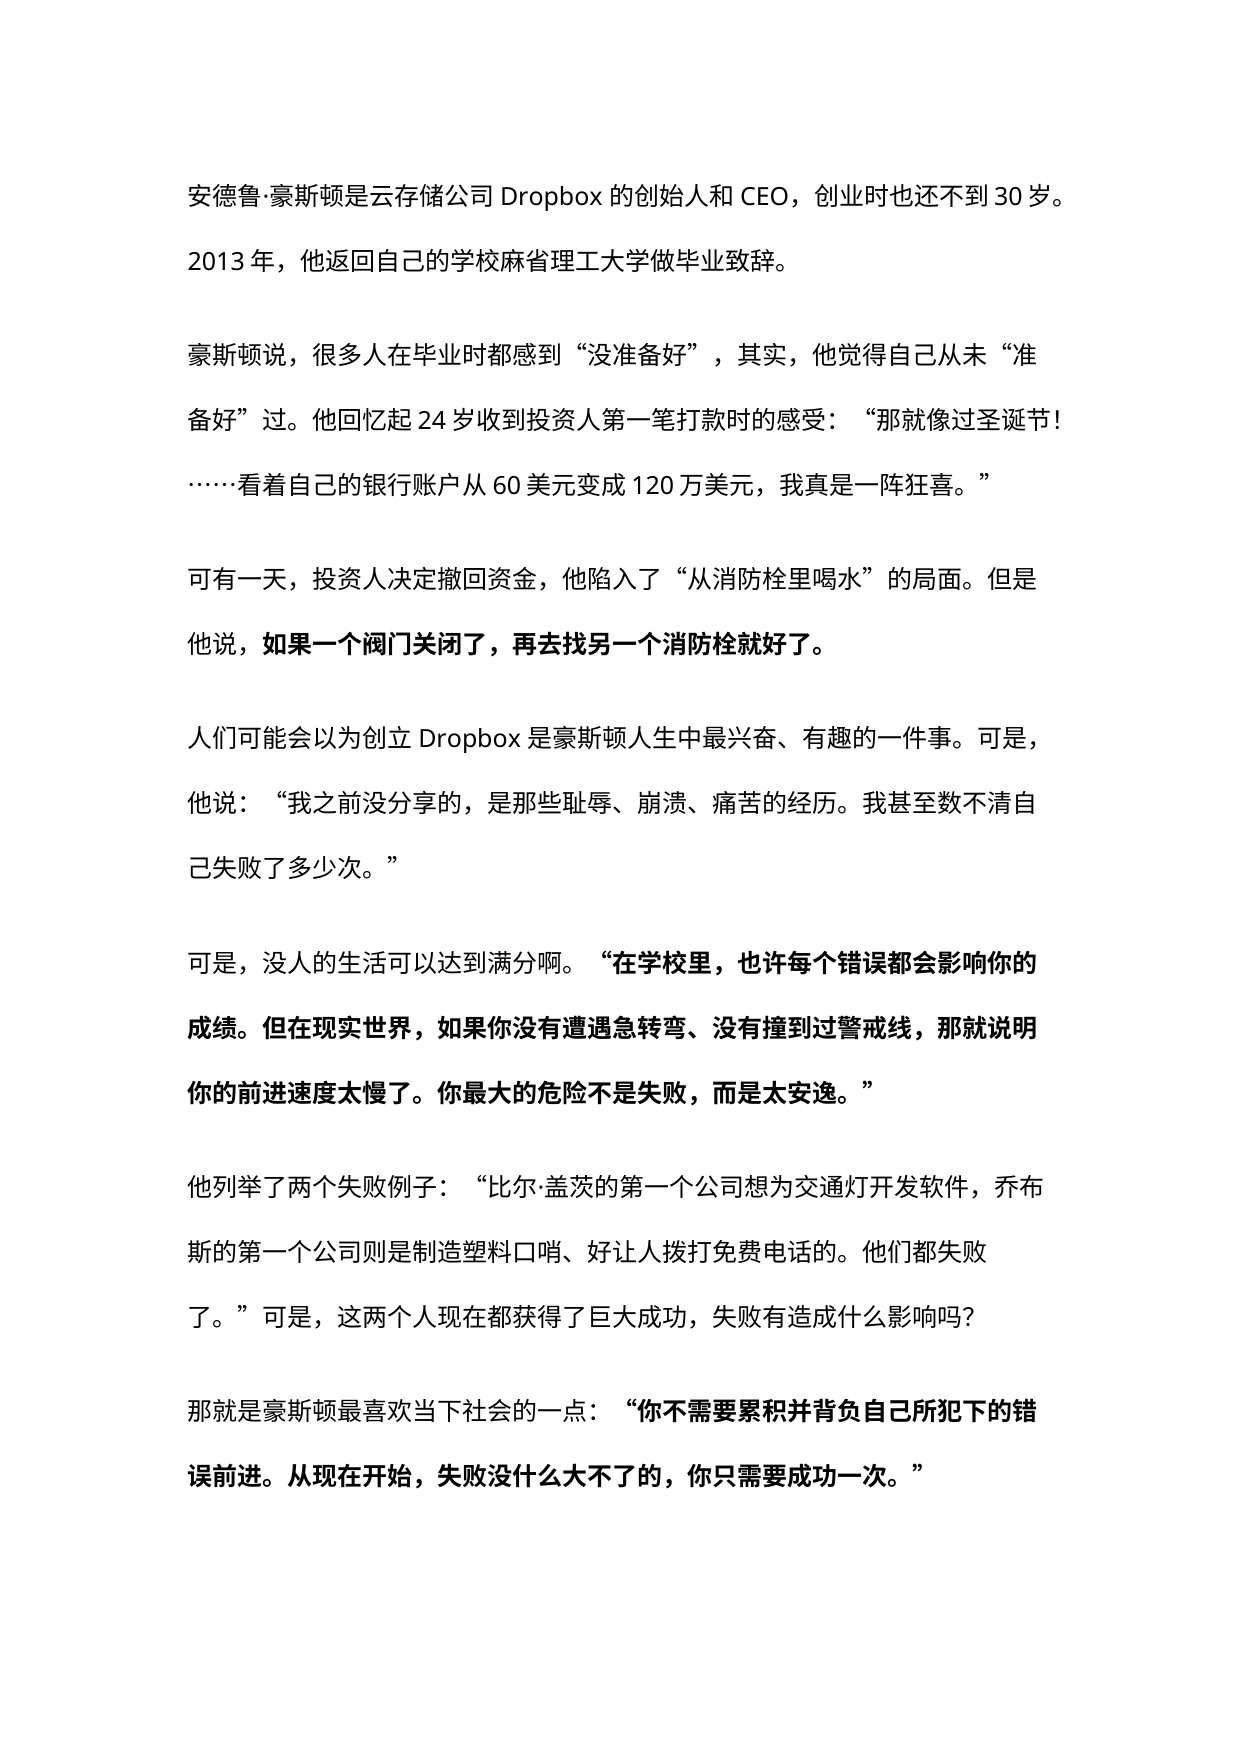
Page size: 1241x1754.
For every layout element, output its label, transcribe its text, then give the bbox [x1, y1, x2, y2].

text 豪斯顿说，很多人在毕业时都感到“没准备好”，其实，他觉得自己从未“准备好”过。他回忆起24岁收到投资人第一笔打款时的感受：“那就像过圣诞节！……看着自己的银行账户从60美元变成120万美元，我真是一阵狂喜。” [187, 321, 1053, 516]
text 可是，没人的生活可以达到满分啊。“在学校里，也许每个错误都会影响你的成绩。但在现实世界，如果你没有遭遇急转弯、没有撞到过警戒线，那就说明你的前进速度太慢了。你最大的危险不是失败，而是太安逸。” [187, 929, 1053, 1124]
text 那就是豪斯顿最喜欢当下社会的一点：“你不需要累积并背负自己所犯下的错误前进。从现在开始，失败没什么大不了的，你只需要成功一次。” [187, 1377, 1053, 1507]
text 可有一天，投资人决定撤回资金，他陷入了“从消防栓里喝水”的局面。但是他说，如果一个阀门关闭了，再去找另一个消防栓就好了。 [187, 545, 1053, 675]
text 人们可能会以为创立 Dropbox 是豪斯顿人生中最兴奋、有趣的一件事。可是，他说：“我之前没分享的，是那些耻辱、崩溃、痛苦的经历。我甚至数不清自己失败了多少次。” [187, 704, 1053, 899]
text 安德鲁·豪斯顿是云存储公司 Dropbox 的创始人和 CEO，创业时也还不到30岁。2013年，他返回自己的学校麻省理工大学做毕业致辞。 [187, 162, 1053, 292]
text 他列举了两个失败例子：“比尔·盖茨的第一个公司想为交通灯开发软件，乔布斯的第一个公司则是制造塑料口哨、好让人拨打免费电话的。他们都失败了。”可是，这两个人现在都获得了巨大成功，失败有造成什么影响吗？ [187, 1153, 1053, 1348]
